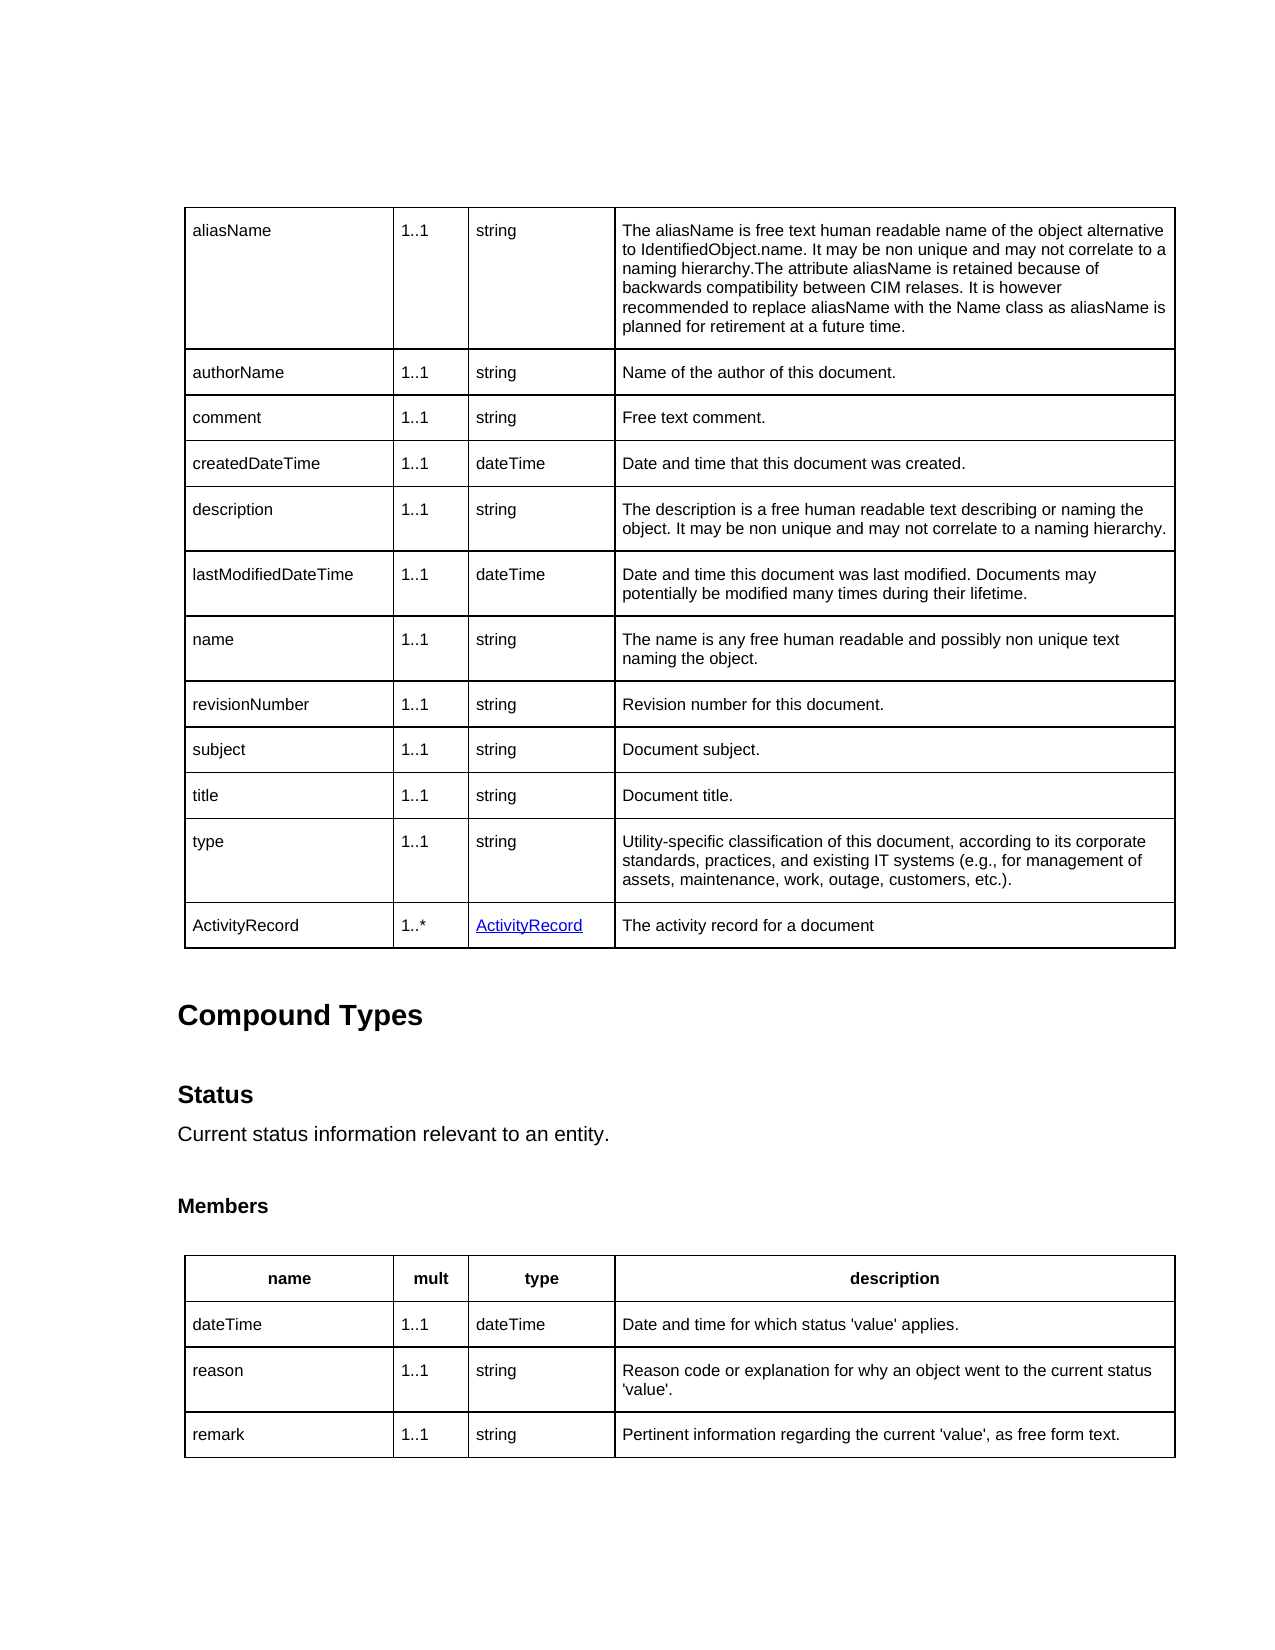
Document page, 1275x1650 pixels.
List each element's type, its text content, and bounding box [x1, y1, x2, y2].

table_cell The description is a free human readable text describing or naming the object. It may be non unique and may not correlate to a naming hierarchy. [616, 487, 1174, 550]
table_cell 1..1 [394, 773, 468, 817]
table_cell string [469, 773, 614, 817]
table_cell authorName [186, 350, 393, 394]
table_cell string [469, 350, 614, 394]
table_cell string [469, 487, 614, 550]
table_cell 1..1 [394, 487, 468, 550]
table_cell 1..1 [394, 682, 468, 726]
text Current status information relevant to an entity. [177, 1121, 1098, 1145]
table_header description [616, 1256, 1174, 1301]
table_cell 1..* [394, 903, 468, 947]
table_cell dateTime [469, 441, 614, 486]
table_cell string [469, 819, 614, 901]
table_cell The name is any free human readable and possibly non unique text naming the object. [616, 617, 1174, 680]
table_cell 1..1 [394, 1413, 468, 1457]
table_cell Date and time for which status 'value' applies. [616, 1302, 1174, 1346]
table_cell 1..1 [394, 208, 468, 348]
table_cell 1..1 [394, 1302, 468, 1346]
text Members [177, 1194, 1098, 1218]
table_cell The activity record for a document [616, 903, 1174, 947]
table_cell 1..1 [394, 350, 468, 394]
table_cell 1..1 [394, 819, 468, 901]
table_cell string [469, 1348, 614, 1411]
table_cell createdDateTime [186, 441, 393, 486]
table_cell aliasName [186, 208, 393, 348]
table_cell comment [186, 396, 393, 440]
table_cell Document subject. [616, 728, 1174, 772]
table_cell remark [186, 1413, 393, 1457]
table_header mult [394, 1256, 468, 1301]
table_cell Pertinent information regarding the current 'value', as free form text. [616, 1413, 1174, 1457]
table_cell Revision number for this document. [616, 682, 1174, 726]
table_cell lastModifiedDateTime [186, 552, 393, 615]
table_cell 1..1 [394, 617, 468, 680]
table_cell string [469, 1413, 614, 1457]
table_cell name [186, 617, 393, 680]
table_cell 1..1 [394, 728, 468, 772]
table_cell dateTime [469, 1302, 614, 1346]
table_cell Document title. [616, 773, 1174, 817]
table_cell 1..1 [394, 552, 468, 615]
table_cell dateTime [469, 552, 614, 615]
table_cell Utility-specific classification of this document, according to its corporate standards, practices, and existing IT systems (e.g., for management of assets, maintenance, work, outage, customers, etc.). [616, 819, 1174, 901]
table_header type [469, 1256, 614, 1301]
table_cell string [469, 617, 614, 680]
table_cell ActivityRecord [186, 903, 393, 947]
text Status [177, 1080, 1098, 1109]
table_cell string [469, 728, 614, 772]
table_cell subject [186, 728, 393, 772]
table_cell string [469, 208, 614, 348]
table_cell 1..1 [394, 396, 468, 440]
table_cell ActivityRecord [469, 903, 614, 947]
table_cell string [469, 396, 614, 440]
table_header name [186, 1256, 393, 1301]
table_cell title [186, 773, 393, 817]
table_cell Date and time this document was last modified. Documents may potentially be modified many times during their lifetime. [616, 552, 1174, 615]
table_cell string [469, 682, 614, 726]
table_cell revisionNumber [186, 682, 393, 726]
table_cell Free text comment. [616, 396, 1174, 440]
table_cell 1..1 [394, 441, 468, 486]
table_cell Name of the author of this document. [616, 350, 1174, 394]
table_cell reason [186, 1348, 393, 1411]
table_cell Date and time that this document was created. [616, 441, 1174, 486]
table_cell The aliasName is free text human readable name of the object alternative to IdentifiedObject.name. It may be non unique and may not correlate to a naming hierarchy.The attribute aliasName is retained because of backwards compatibility between CIM relases. It is however recommended to replace aliasName with the Name class as aliasName is planned for retirement at a future time. [616, 208, 1174, 348]
table_cell Reason code or explanation for why an object went to the current status 'value'. [616, 1348, 1174, 1411]
table_cell 1..1 [394, 1348, 468, 1411]
table_cell type [186, 819, 393, 901]
text Compound Types [177, 998, 1098, 1031]
table_cell dateTime [186, 1302, 393, 1346]
table_cell description [186, 487, 393, 550]
